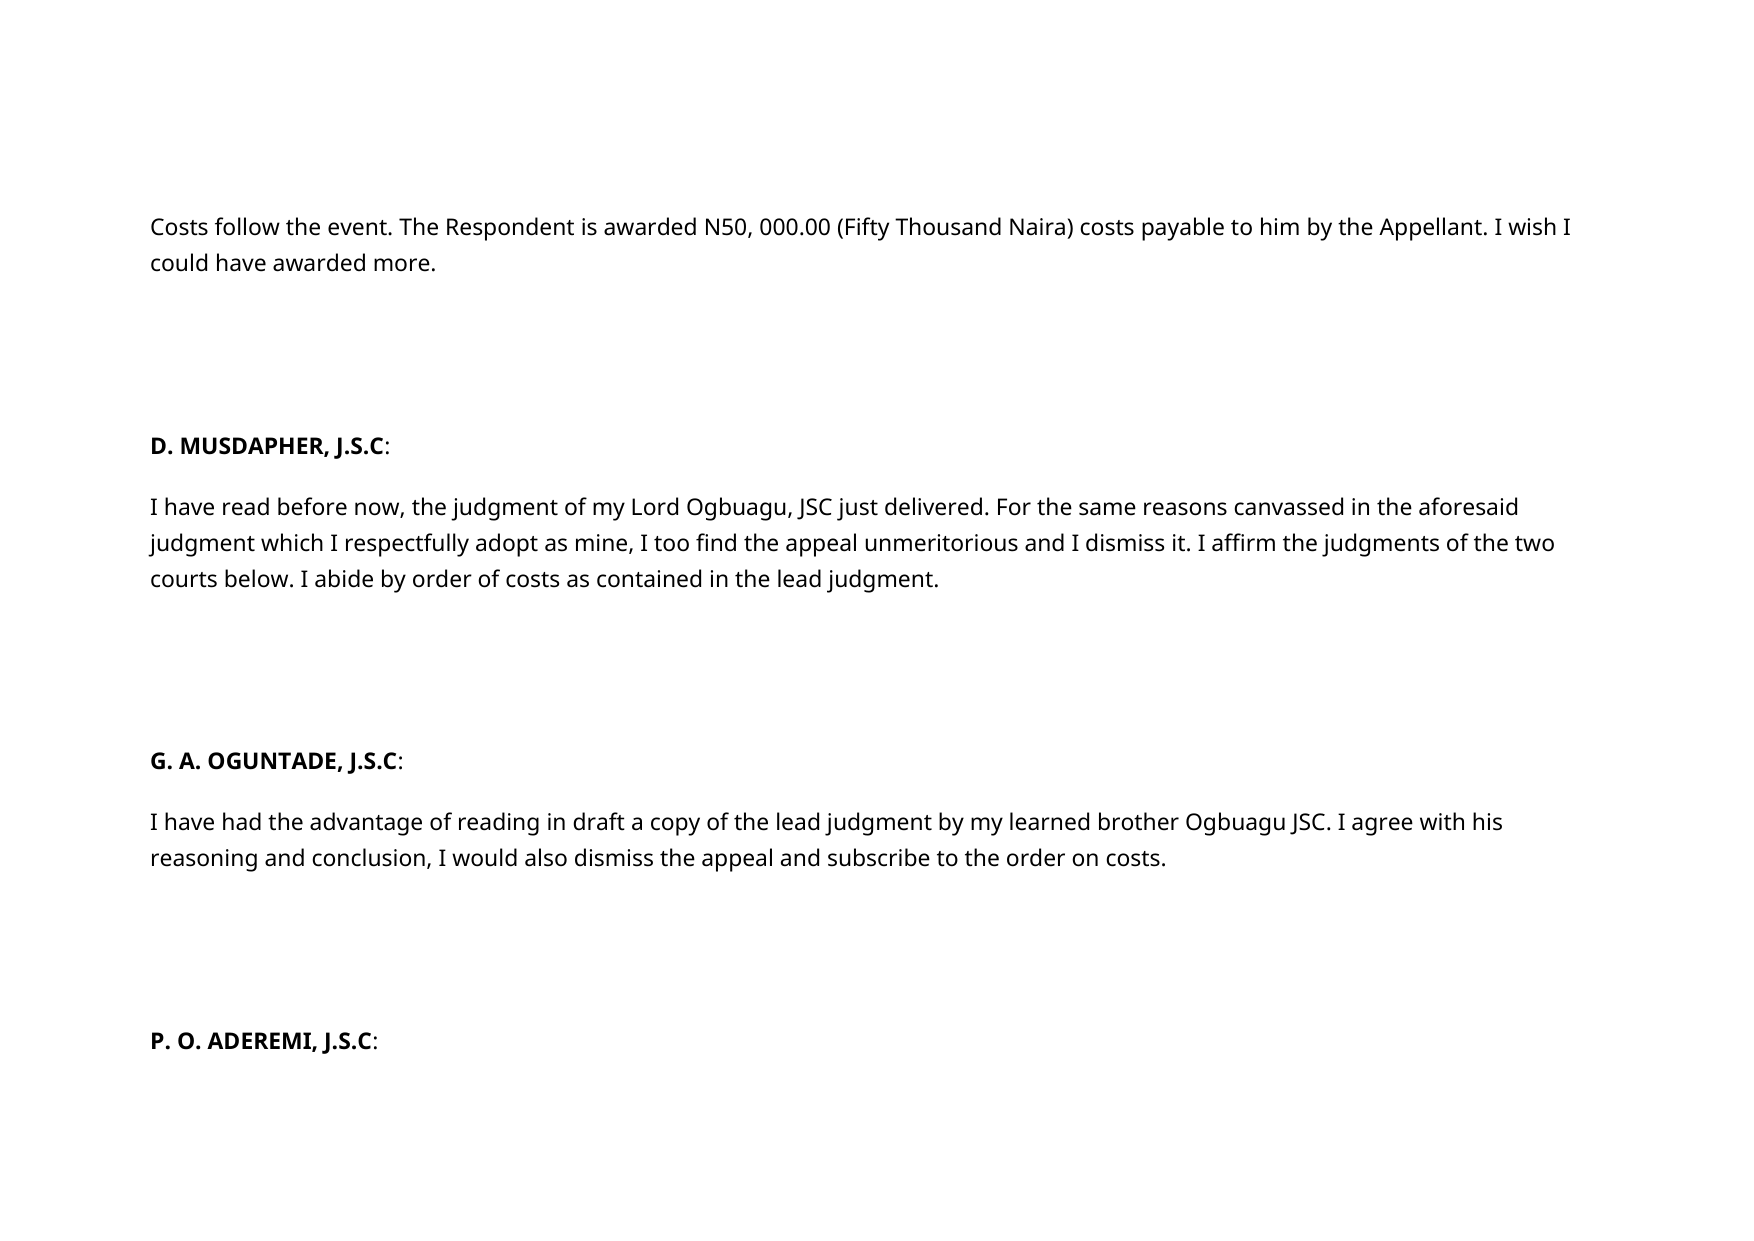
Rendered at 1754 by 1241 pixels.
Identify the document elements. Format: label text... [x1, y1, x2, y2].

text P. O. ADEREMI, J.S.C: [150, 1025, 1604, 1056]
text D. MUSDAPHER, J.S.C: [150, 430, 1604, 461]
text G. A. OGUNTADE, J.S.C: [150, 745, 1604, 777]
text Costs follow the event. The Respondent is awarded N50, 000.00 (Fifty Thousand Naira) costs payable to him by the Appellant. I wish I could have awarded more. [150, 211, 1604, 278]
text I have read before now, the judgment of my Lord Ogbuagu, JSC just delivered. For the same reasons canvassed in the aforesaid judgment which I respectfully adopt as mine, I too find the appeal unmeritorious and I dismiss it. I affirm the judgments of the two courts below. I abide by order of costs as contained in the lead judgment. [150, 491, 1604, 594]
text I have had the advantage of reading in draft a copy of the lead judgment by my learned brother Ogbuagu JSC. I agree with his reasoning and conclusion, I would also dismiss the appeal and subscribe to the order on costs. [150, 806, 1604, 873]
